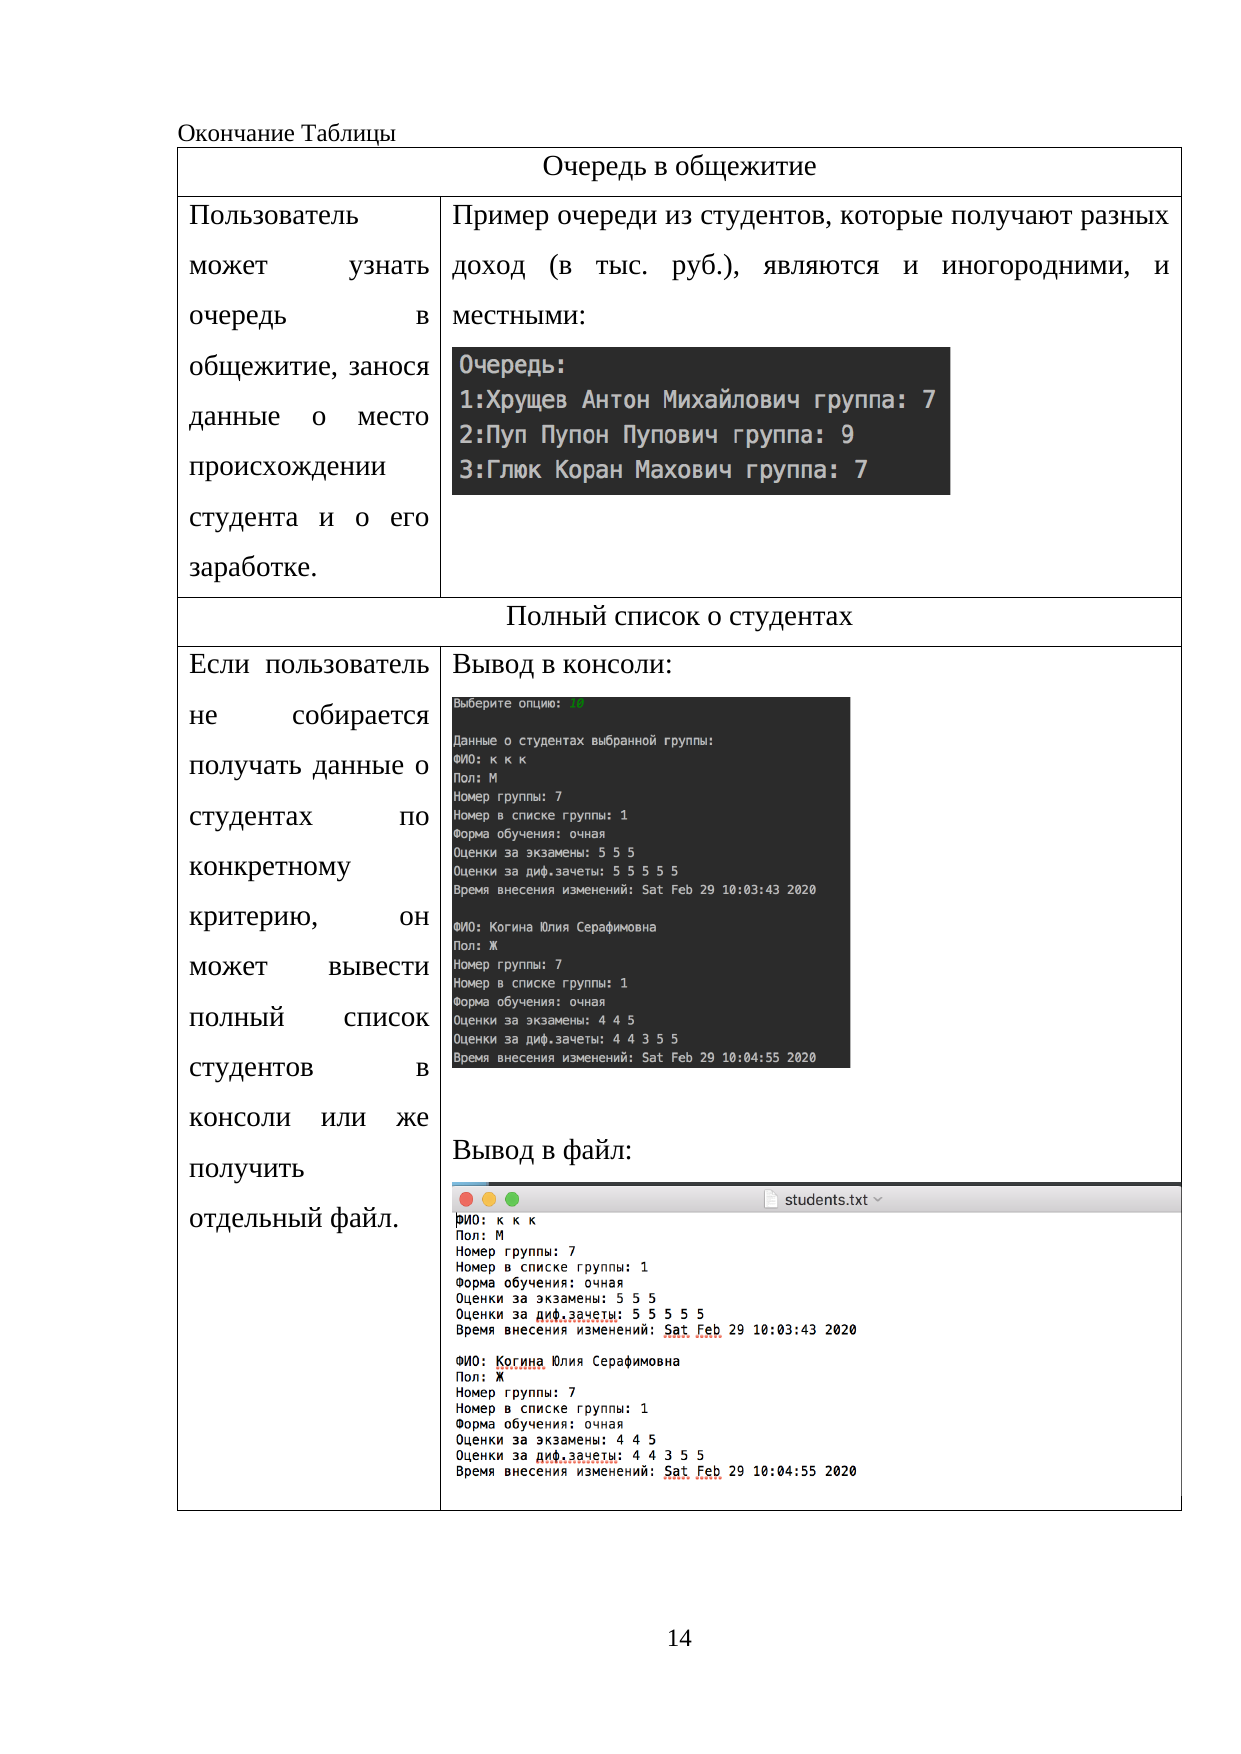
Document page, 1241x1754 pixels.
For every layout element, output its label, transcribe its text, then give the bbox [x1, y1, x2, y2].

picture [452, 1182, 1182, 1496]
picture [452, 347, 951, 495]
table_cell Вывод в консоли: Вывод в файл: [441, 647, 1181, 1510]
picture [452, 697, 851, 1068]
table_header Очередь в общежитие [178, 148, 1181, 196]
table_cell Полный список о студентах [178, 598, 1181, 646]
text Окончание Таблицы [177, 118, 1181, 147]
table_cell Пример очереди из студентов, которые получают разных доход (в тыс. руб.), являются и иногородними, и местными: [441, 197, 1181, 597]
table_cell Пользователь может узнать очередь в общежитие, занося данные о место происхождении студента и о его заработке. [178, 197, 440, 597]
table_cell Если пользователь не собирается получать данные о студентах по конкретному критерию, он может вывести полный список студентов в консоли или же получить отдельный файл. [178, 647, 440, 1510]
